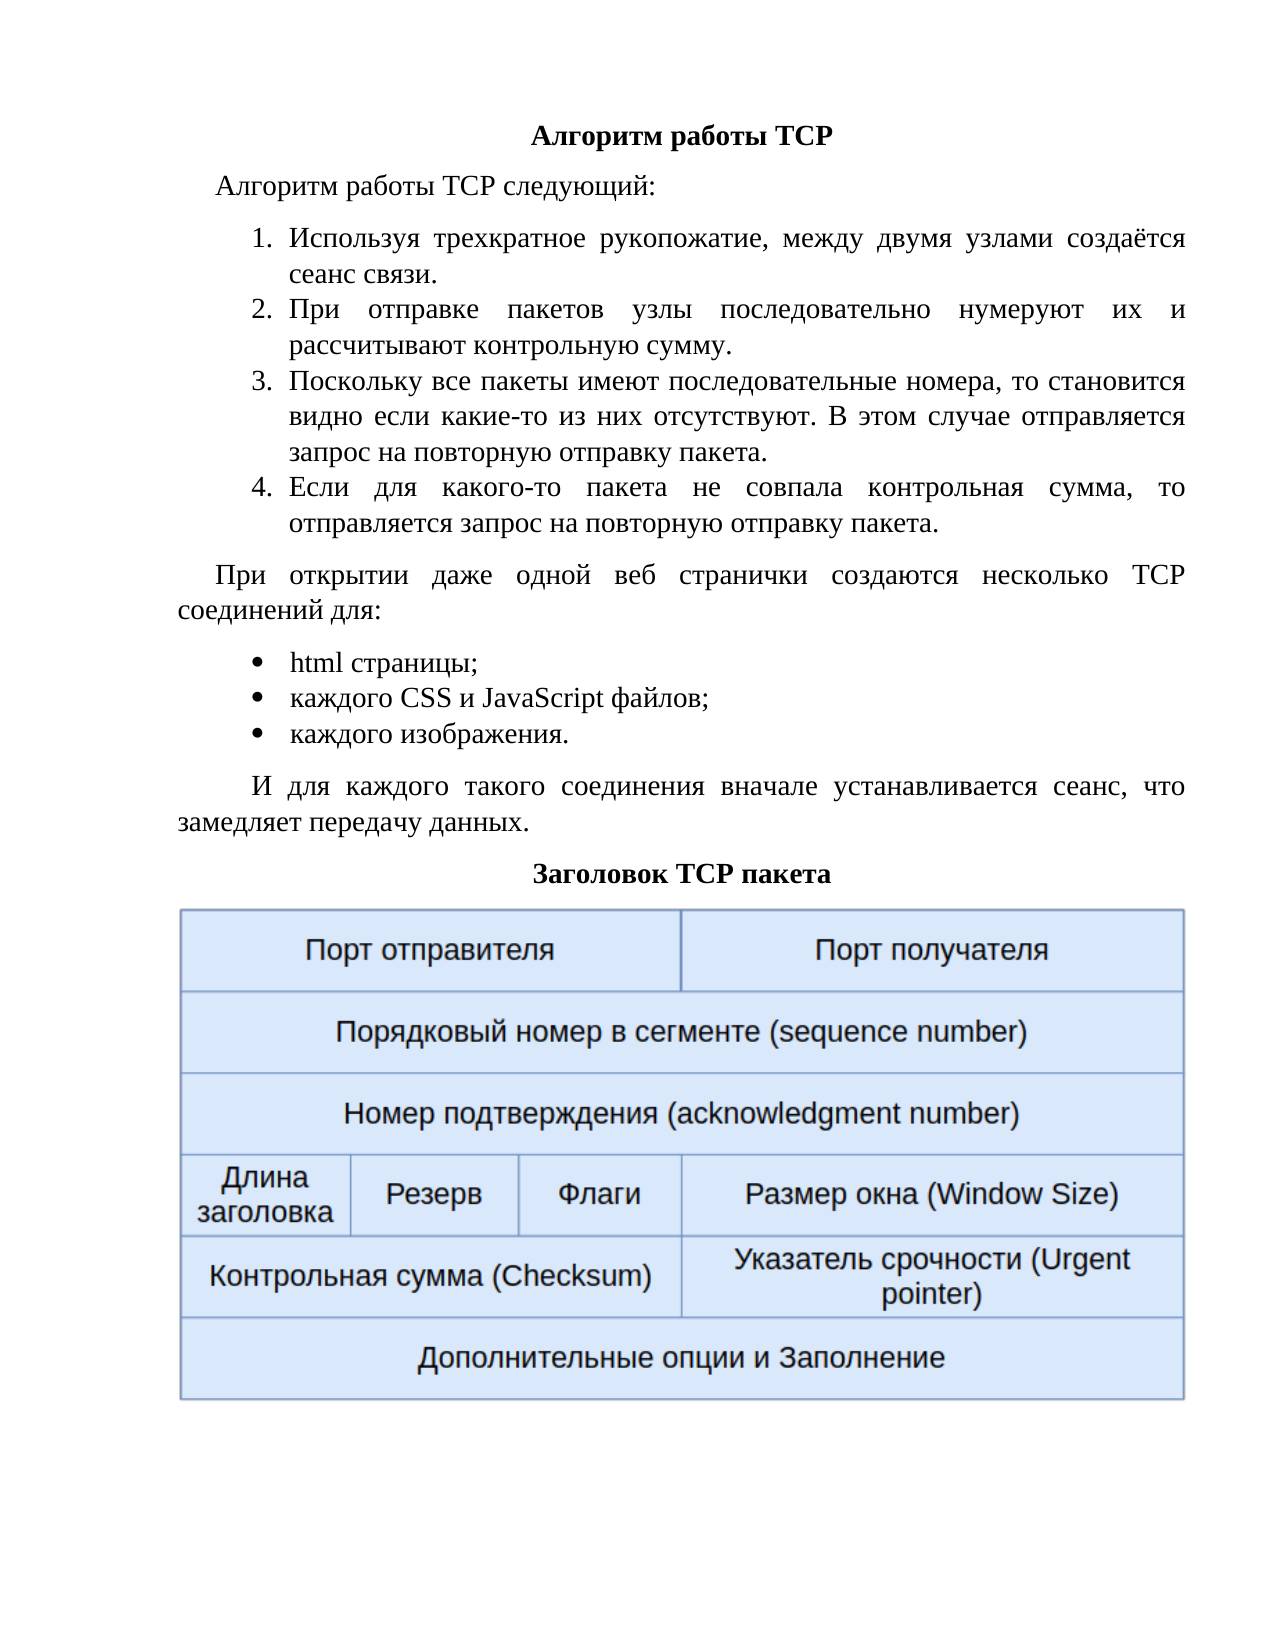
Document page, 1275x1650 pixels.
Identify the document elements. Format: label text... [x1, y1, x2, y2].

text И для каждого такого соединения вначале устанавливается сеанс, что замедляет передачу данных. [177, 768, 1186, 837]
list html страницы; [252, 645, 1186, 678]
list Поскольку все пакеты имеют последовательные номера, то становится видно если какие-то из них отсутствуют. В этом случае отправляется запрос на повторную отправку пакета. [251, 363, 1186, 467]
subtitle Алгоритм работы TCP [177, 118, 1186, 152]
picture [177, 906, 1187, 1404]
text Алгоритм работы TCP следующий: [177, 168, 1186, 202]
list Используя трехкратное рукопожатие, между двумя узлами создаётся сеанс связи. [251, 221, 1186, 290]
list Если для какого-то пакета не совпала контрольная сумма, то отправляется запрос на повторную отправку пакета. [251, 469, 1186, 538]
subtitle Заголовок TCP пакета [177, 856, 1186, 889]
list каждого изображения. [252, 716, 1186, 749]
list При отправке пакетов узлы последовательно нумеруют их и рассчитывают контрольную сумму. [251, 292, 1186, 361]
list каждого CSS и JavaScript файлов; [252, 680, 1186, 714]
text При открытии даже одной веб странички создаются несколько TCP соединений для: [177, 557, 1186, 626]
